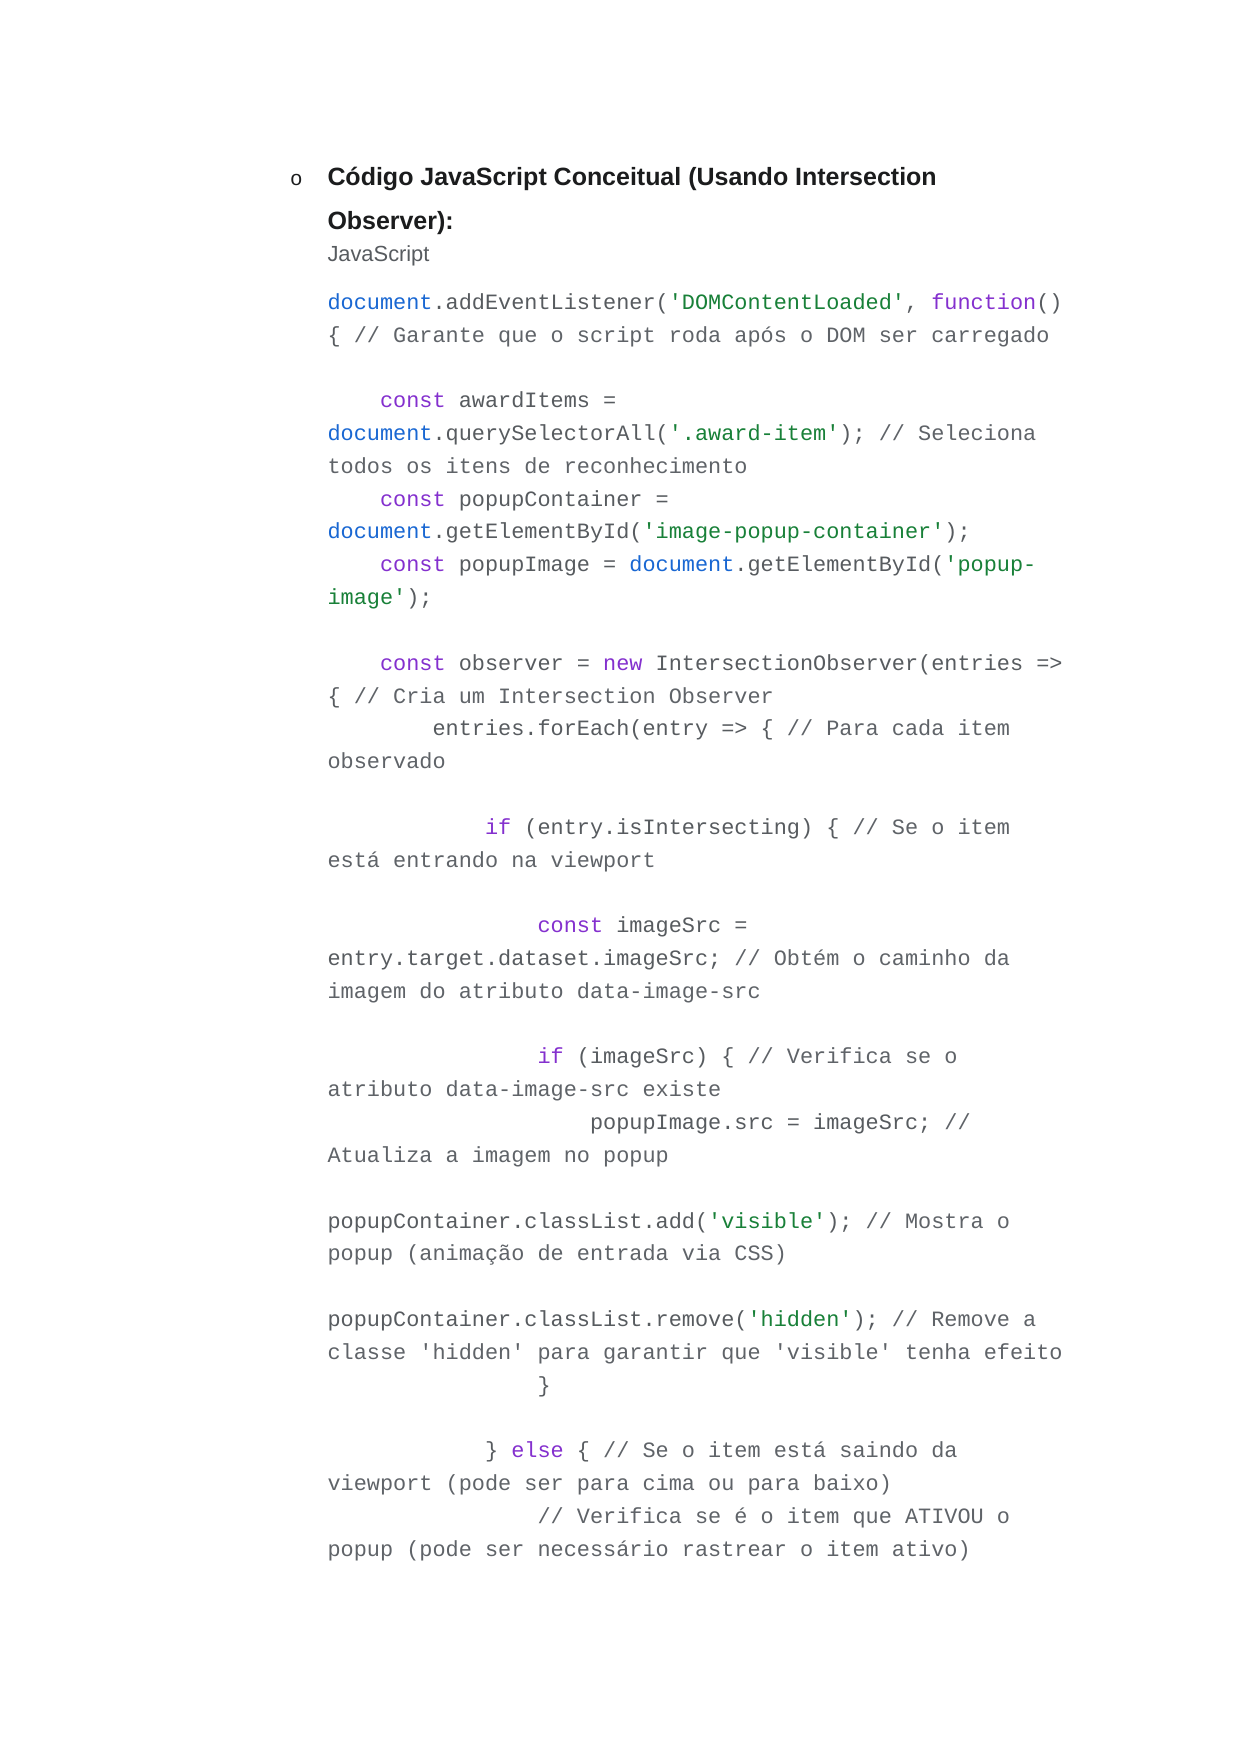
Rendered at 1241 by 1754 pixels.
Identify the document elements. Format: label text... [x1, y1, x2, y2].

text JavaScript [327, 235, 1063, 266]
text entries.forEach(entry => { // Para cada item observado [327, 709, 1063, 775]
text document.addEventListener('DOMContentLoaded', function() { // Garante que o script roda após o DOM ser carregado [327, 283, 1063, 349]
text popupContainer.classList.add('visible'); // Mostra o popup (animação de entrada via CSS) [327, 1169, 1063, 1267]
text if (entry.isIntersecting) { // Se o item está entrando na viewport [327, 808, 1063, 874]
text } [327, 1366, 1063, 1399]
text popupImage.src = imageSrc; // Atualiza a imagem no popup [327, 1103, 1063, 1169]
text const popupImage = document.getElementById('popup-image'); [327, 546, 1063, 611]
text } else { // Se o item está saindo da viewport (pode ser para cima ou para baixo) [327, 1431, 1063, 1497]
text // Verifica se é o item que ATIVOU o popup (pode ser necessário rastrear o item ativo) [327, 1497, 1063, 1563]
list Código JavaScript Conceitual (Usando Intersection Observer): [290, 148, 1063, 235]
text popupContainer.classList.remove('hidden'); // Remove a classe 'hidden' para garantir que 'visible' tenha efeito [327, 1267, 1063, 1366]
text const popupContainer = document.getElementById('image-popup-container'); [327, 480, 1063, 546]
text if (imageSrc) { // Verifica se o atributo data-image-src existe [327, 1038, 1063, 1103]
text const observer = new IntersectionObserver(entries => { // Cria um Intersection Observer [327, 644, 1063, 709]
text const awardItems = document.querySelectorAll('.award-item'); // Seleciona todos os itens de reconhecimento [327, 381, 1063, 480]
text const imageSrc = entry.target.dataset.imageSrc; // Obtém o caminho da imagem do atributo data-image-src [327, 906, 1063, 1005]
